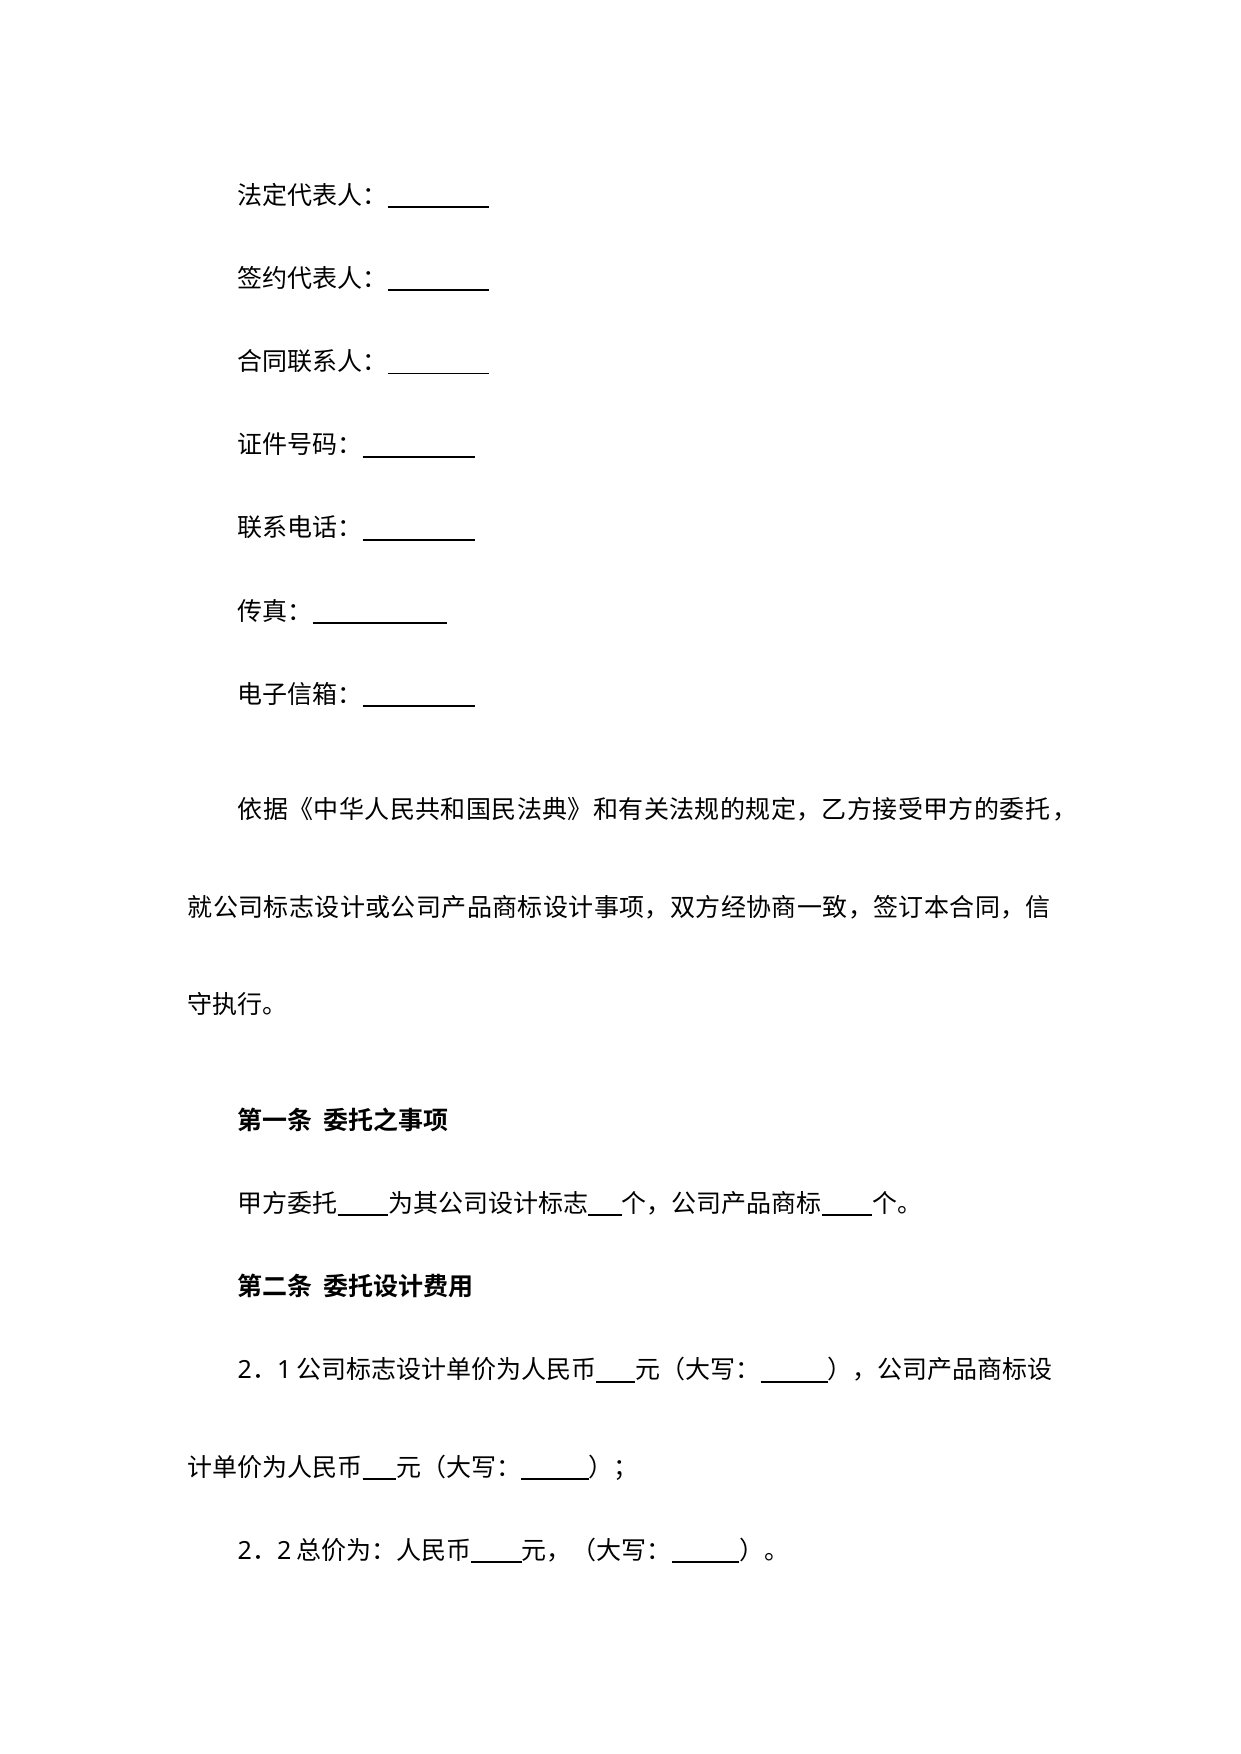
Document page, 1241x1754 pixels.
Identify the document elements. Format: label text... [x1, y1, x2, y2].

text 证件号码： [187, 410, 1053, 475]
text 第二条 委托设计费用 [187, 1252, 1053, 1317]
text 法定代表人： [187, 161, 1053, 226]
text 传真： [187, 577, 1053, 642]
text 2．1公司标志设计单价为人民币 元（大写： ），公司产品商标设计单价为人民币 元（大写： ）； [187, 1335, 1053, 1498]
text 签约代表人： [187, 244, 1053, 309]
text 联系电话： [187, 493, 1053, 558]
text 2．2总价为：人民币 元，（大写： ）。 [187, 1516, 1053, 1581]
text 电子信箱： [187, 660, 1053, 725]
text 合同联系人： [187, 327, 1053, 392]
text 甲方委托 为其公司设计标志 个，公司产品商标 个。 [187, 1169, 1053, 1234]
text 第一条 委托之事项 [187, 1086, 1053, 1151]
text 依据《中华人民共和国民法典》和有关法规的规定，乙方接受甲方的委托，就公司标志设计或公司产品商标设计事项，双方经协商一致，签订本合同，信守执行。 [187, 775, 1053, 1035]
